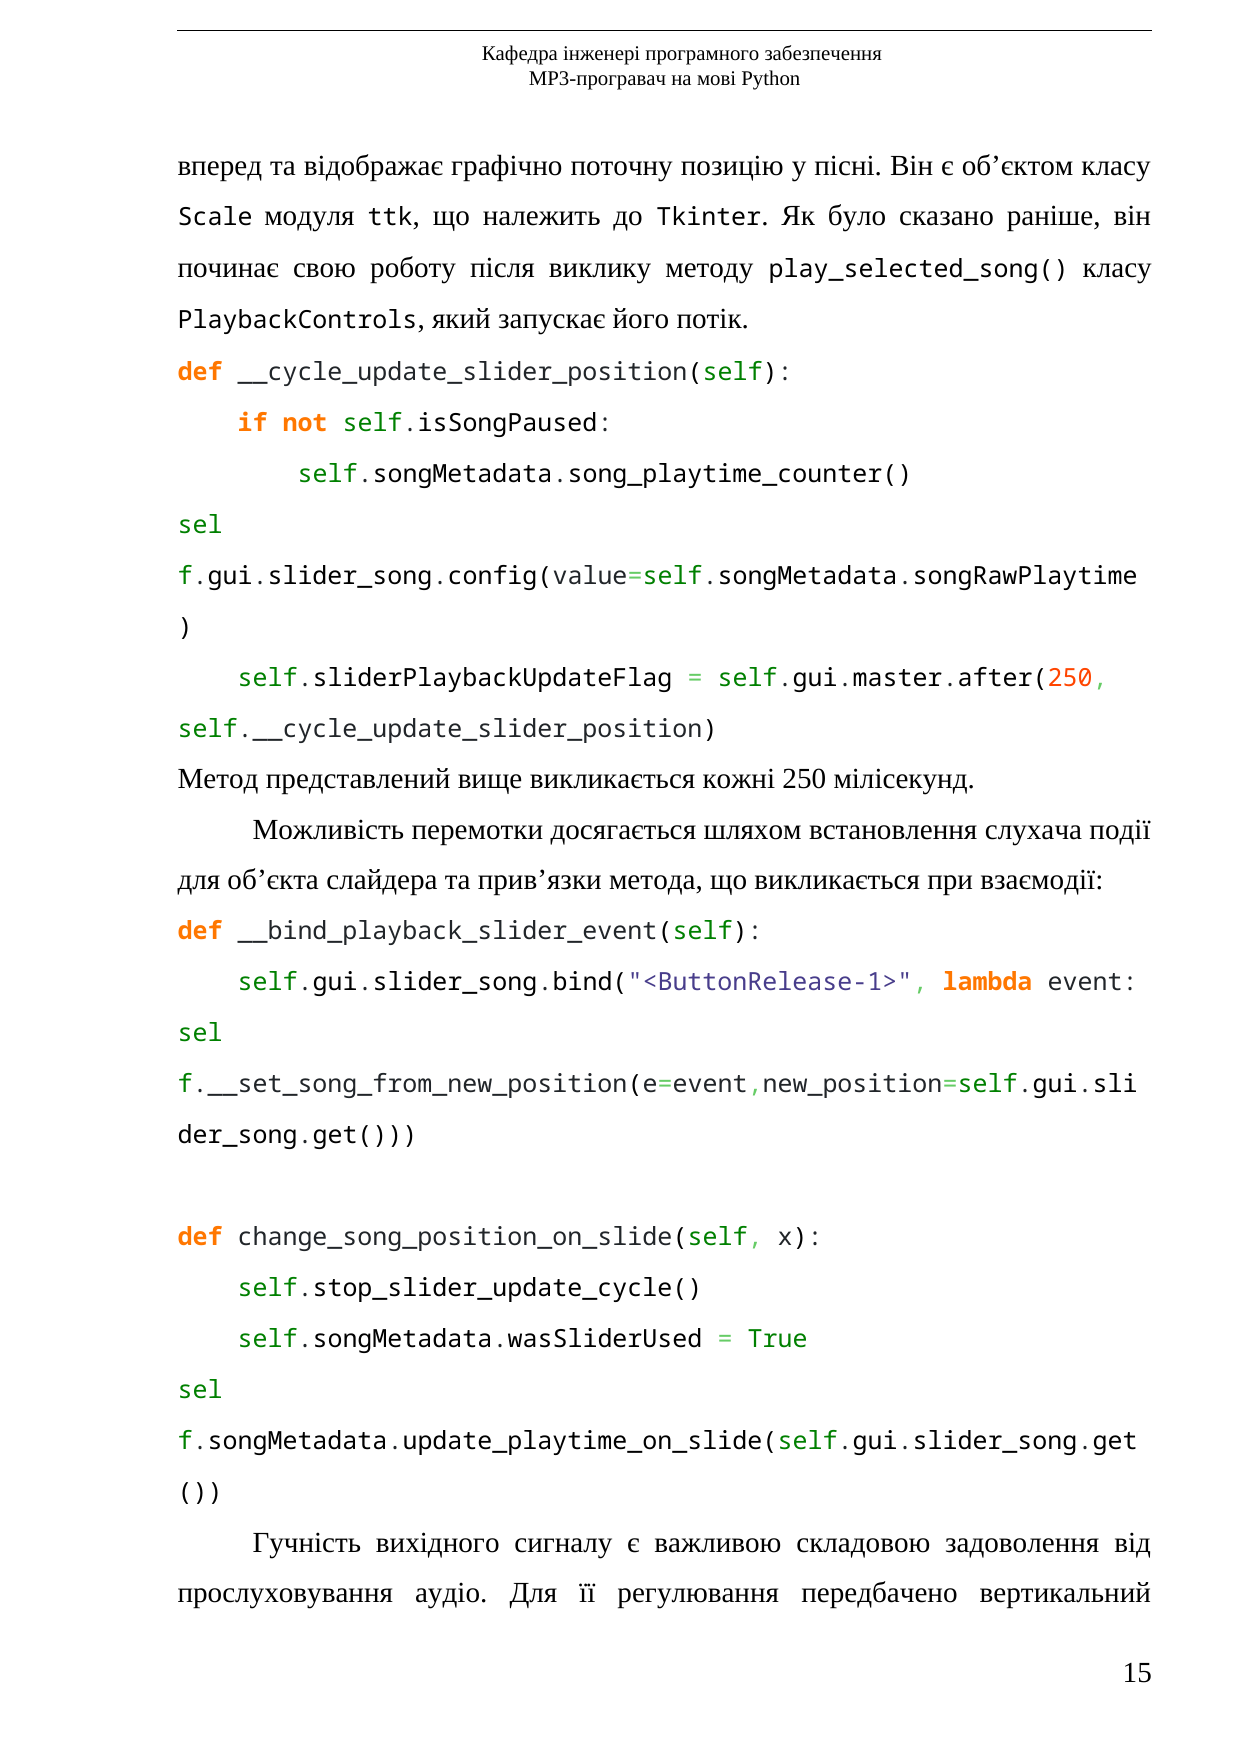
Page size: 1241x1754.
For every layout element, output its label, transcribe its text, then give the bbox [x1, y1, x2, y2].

text self.stop_slider_update_cycle() [177, 1270, 1152, 1304]
text Можливість перемотки досягається шляхом встановлення слухача події для об’єкта слайдера та прив’язки метода, що викликається при взаємодії: [177, 812, 1152, 896]
text Метод представлений вище викликається кожні 250 мілісекунд. [177, 762, 1152, 795]
text if not self.isSongPaused: [177, 404, 1152, 438]
text self.gui.slider_song.bind("<ButtonRelease-1>", lambda event: self.__set_song_from_new_position(e=event,new_position=self.gui.slider_song.get())) [177, 963, 1152, 1151]
text self.gui.slider_song.config(value=self.songMetadata.songRawPlaytime) [177, 506, 1152, 642]
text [177, 1525, 1152, 1609]
text self.sliderPlaybackUpdateFlag = self.gui.master.after(250, self.__cycle_update_slider_position) [177, 659, 1152, 744]
text def __cycle_update_slider_position(self): [177, 353, 1152, 387]
text self.songMetadata.wasSliderUsed = True self.songMetadata.update_playtime_on_slide(self.gui.slider_song.get()) [177, 1321, 1152, 1508]
text def change_song_position_on_slide(self, x): [177, 1219, 1152, 1253]
text self.songMetadata.song_playtime_counter() [177, 455, 1152, 489]
text def __bind_playback_slider_event(self): [177, 912, 1152, 947]
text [177, 148, 1152, 336]
